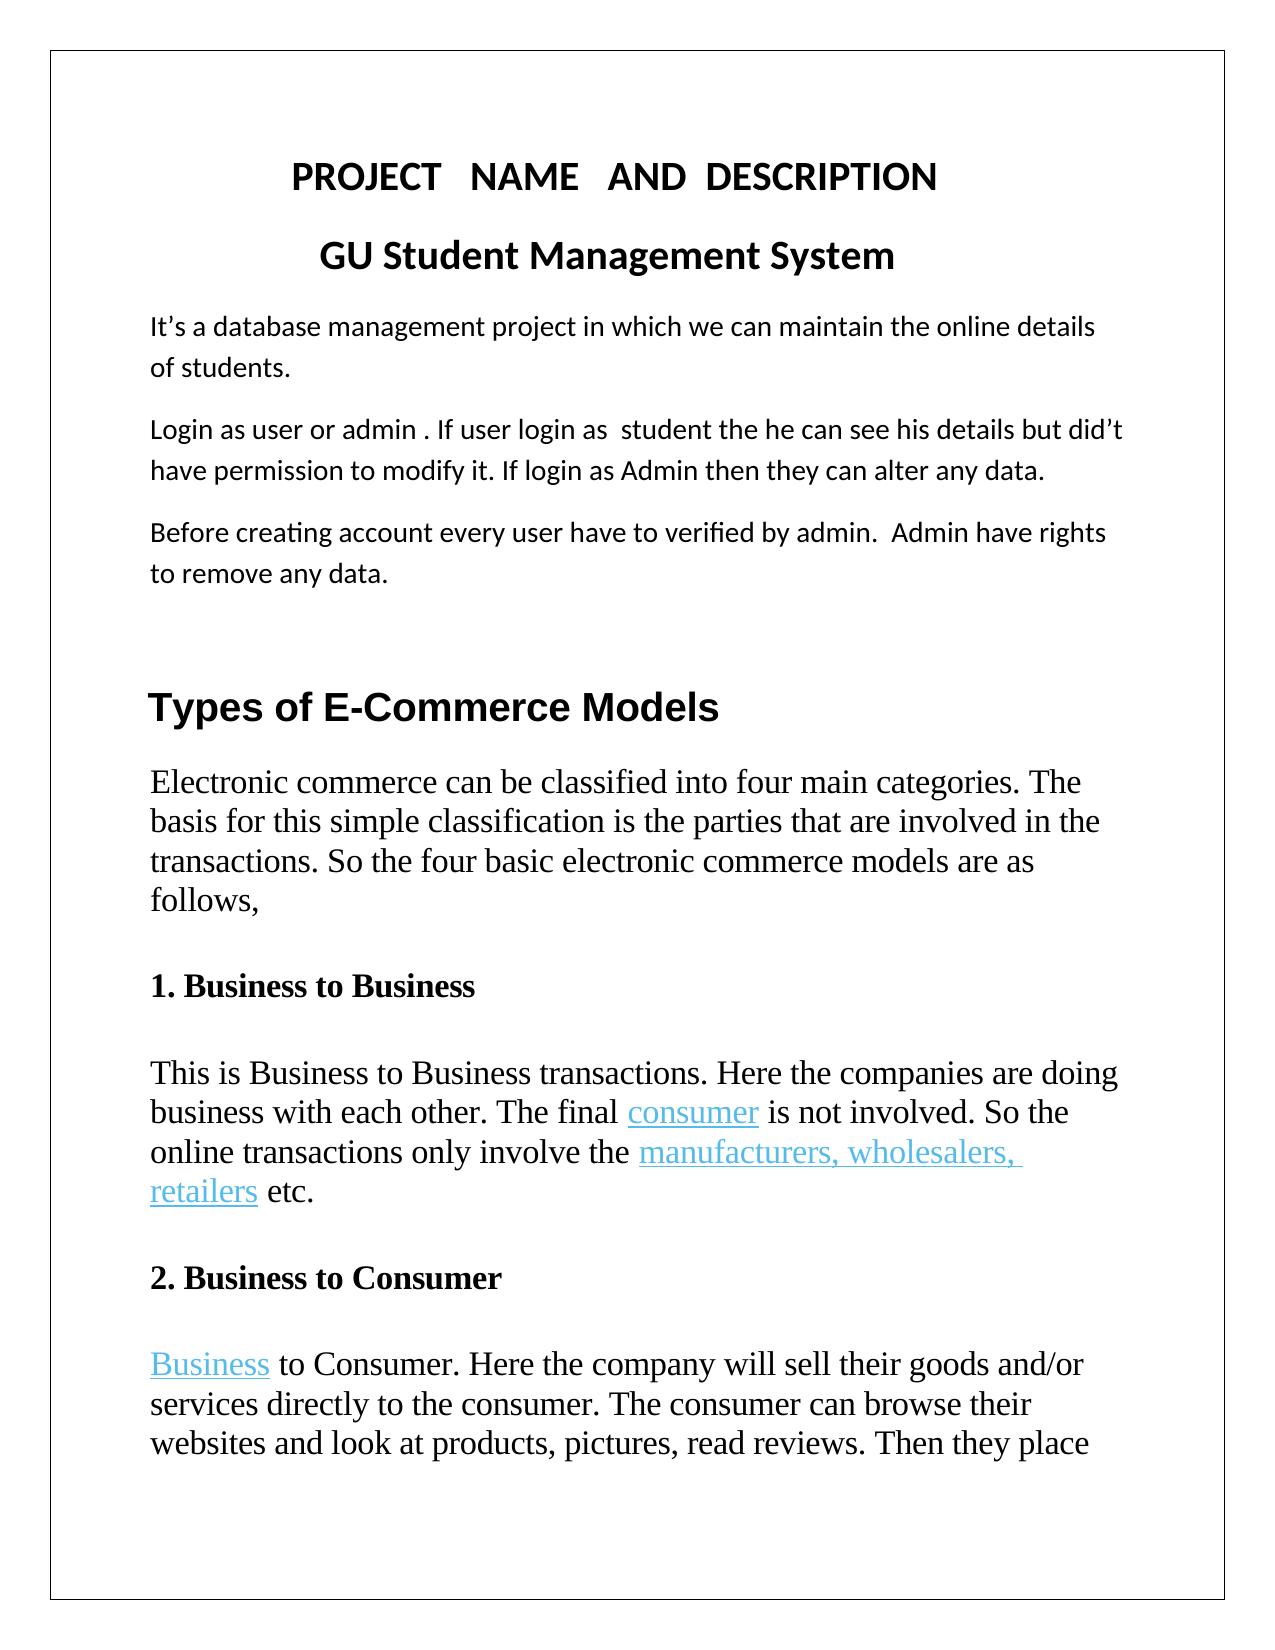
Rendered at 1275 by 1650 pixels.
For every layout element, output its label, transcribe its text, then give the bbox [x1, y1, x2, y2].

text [150, 1343, 1125, 1462]
text It’s a database management project in which we can maintain the online details of students. [150, 308, 1125, 385]
text Electronic commerce can be classified into four main categories. The basis for this simple classification is the parties that are involved in the transactions. So the four basic electronic commerce models are as follows, [150, 761, 1125, 919]
text Before creating account every user have to verified by admin. Admin have rights to remove any data. [150, 514, 1125, 591]
text Types of E-Commerce Models [147, 683, 1125, 730]
text 2. Business to Consumer [150, 1257, 1125, 1296]
text This is Business to Business transactions. Here the companies are doing business with each other. The final consumer is not involved. So the online transactions only involve the manufacturers, wholesalers, retailers etc. [150, 1052, 1125, 1210]
text Login as user or admin . If user login as student the he can see his details but did’t have permission to modify it. If login as Admin then they can alter any data. [150, 411, 1125, 488]
text 1. Business to Business [150, 966, 1125, 1005]
text GU Student Management System [150, 229, 1125, 280]
text PROJECT NAME AND DESCRIPTION [150, 150, 1125, 201]
